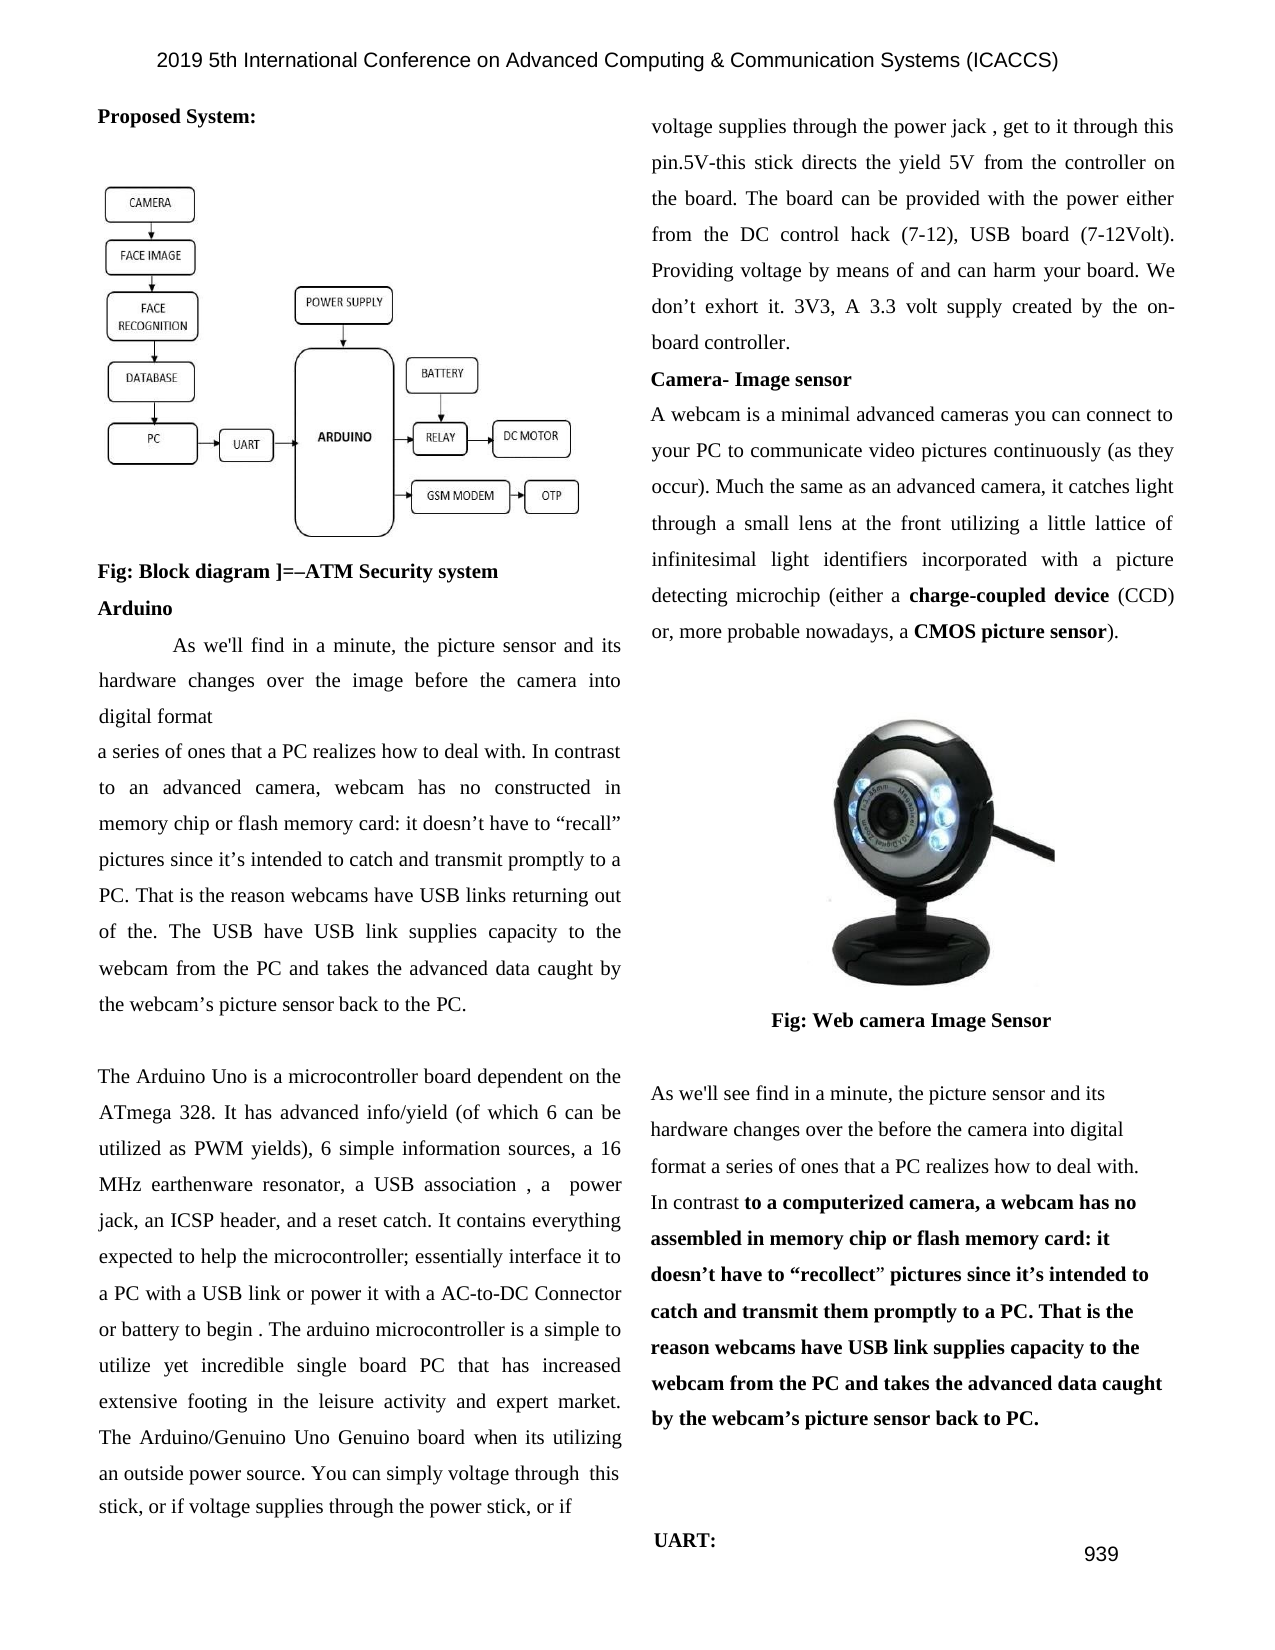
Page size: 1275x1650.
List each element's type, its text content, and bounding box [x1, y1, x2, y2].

text voltage supplies through the power jack , get to it through this pin.5V-this stick directs the yield 5V from the controller on the board. The board can be provided with the power either from the DC control hack (7-12), USB board (7-12Volt). Providing voltage by means of and can harm your board. We don’t exhort it. 3V3, A 3.3 volt supply created by the on- board controller. [651, 114, 1175, 354]
text 939 [720, 1542, 1119, 1566]
subtitle Proposed System: [97, 104, 622, 128]
text stick, or if voltage supplies through the power stick, or if [99, 1497, 622, 1518]
picture [807, 712, 1055, 991]
text a series of ones that a PC realizes how to deal with. In contrast to an advanced camera, webcam has no constructed in memory chip or flash memory card: it doesn’t have to “recall” pictures since it’s intended to catch and transmit promptly to a PC. That is the reason webcams have USB links returning out of the. The USB have USB link supplies capacity to the webcam from the PC and takes the advanced data caught by the webcam’s picture sensor back to the PC. [97, 739, 622, 1016]
text As we'll see find in a minute, the picture sensor and its hardware changes over the before the camera into digital format a series of ones that a PC realizes how to deal with. In contrast to a computerized camera, a webcam has no assembled in memory chip or flash memory card: it doesn’t have to “recollect” pictures since it’s intended to catch and transmit them promptly to a PC. That is the reason webcams have USB link supplies capacity to the [650, 1081, 1154, 1359]
subtitle Camera- Image sensor [650, 367, 1196, 391]
text The Arduino Uno is a microcontroller board dependent on the ATmega 328. It has advanced info/yield (of which 6 can be utilized as PWM yields), 6 simple information sources, a 16 MHz earthenware resonator, a USB association , a power jack, an ICSP header, and a reset catch. It contains everything expected to help the microcontroller; essentially interface it to a PC with a USB link or power it with a AC-to-DC Connector or battery to begin . The arduino microcontroller is a simple to utilize yet incredible single board PC that has increased extensive footing in the leisure activity and expert market. The Arduino/Genuino Uno Genuino board when its utilizing an outside power source. You can simply voltage through this [97, 1064, 622, 1485]
subtitle webcam from the PC and takes the advanced data caught by the webcam’s picture sensor back to PC. [651, 1371, 1182, 1430]
picture [103, 186, 580, 537]
text UART: [75, 1529, 716, 1552]
text As we'll find in a minute, the picture sensor and its hardware changes over the image before the camera into digital format [99, 633, 622, 728]
text A webcam is a minimal advanced cameras you can connect to your PC to communicate video pictures continuously (as they occur). Much the same as an advanced camera, it catches light through a small lens at the front utilizing a little lattice of infinitesimal light identifiers incorporated with a picture detecting microchip (either a charge-coupled device (CCD) or, more probable nowadays, a CMOS picture sensor). [650, 402, 1174, 643]
